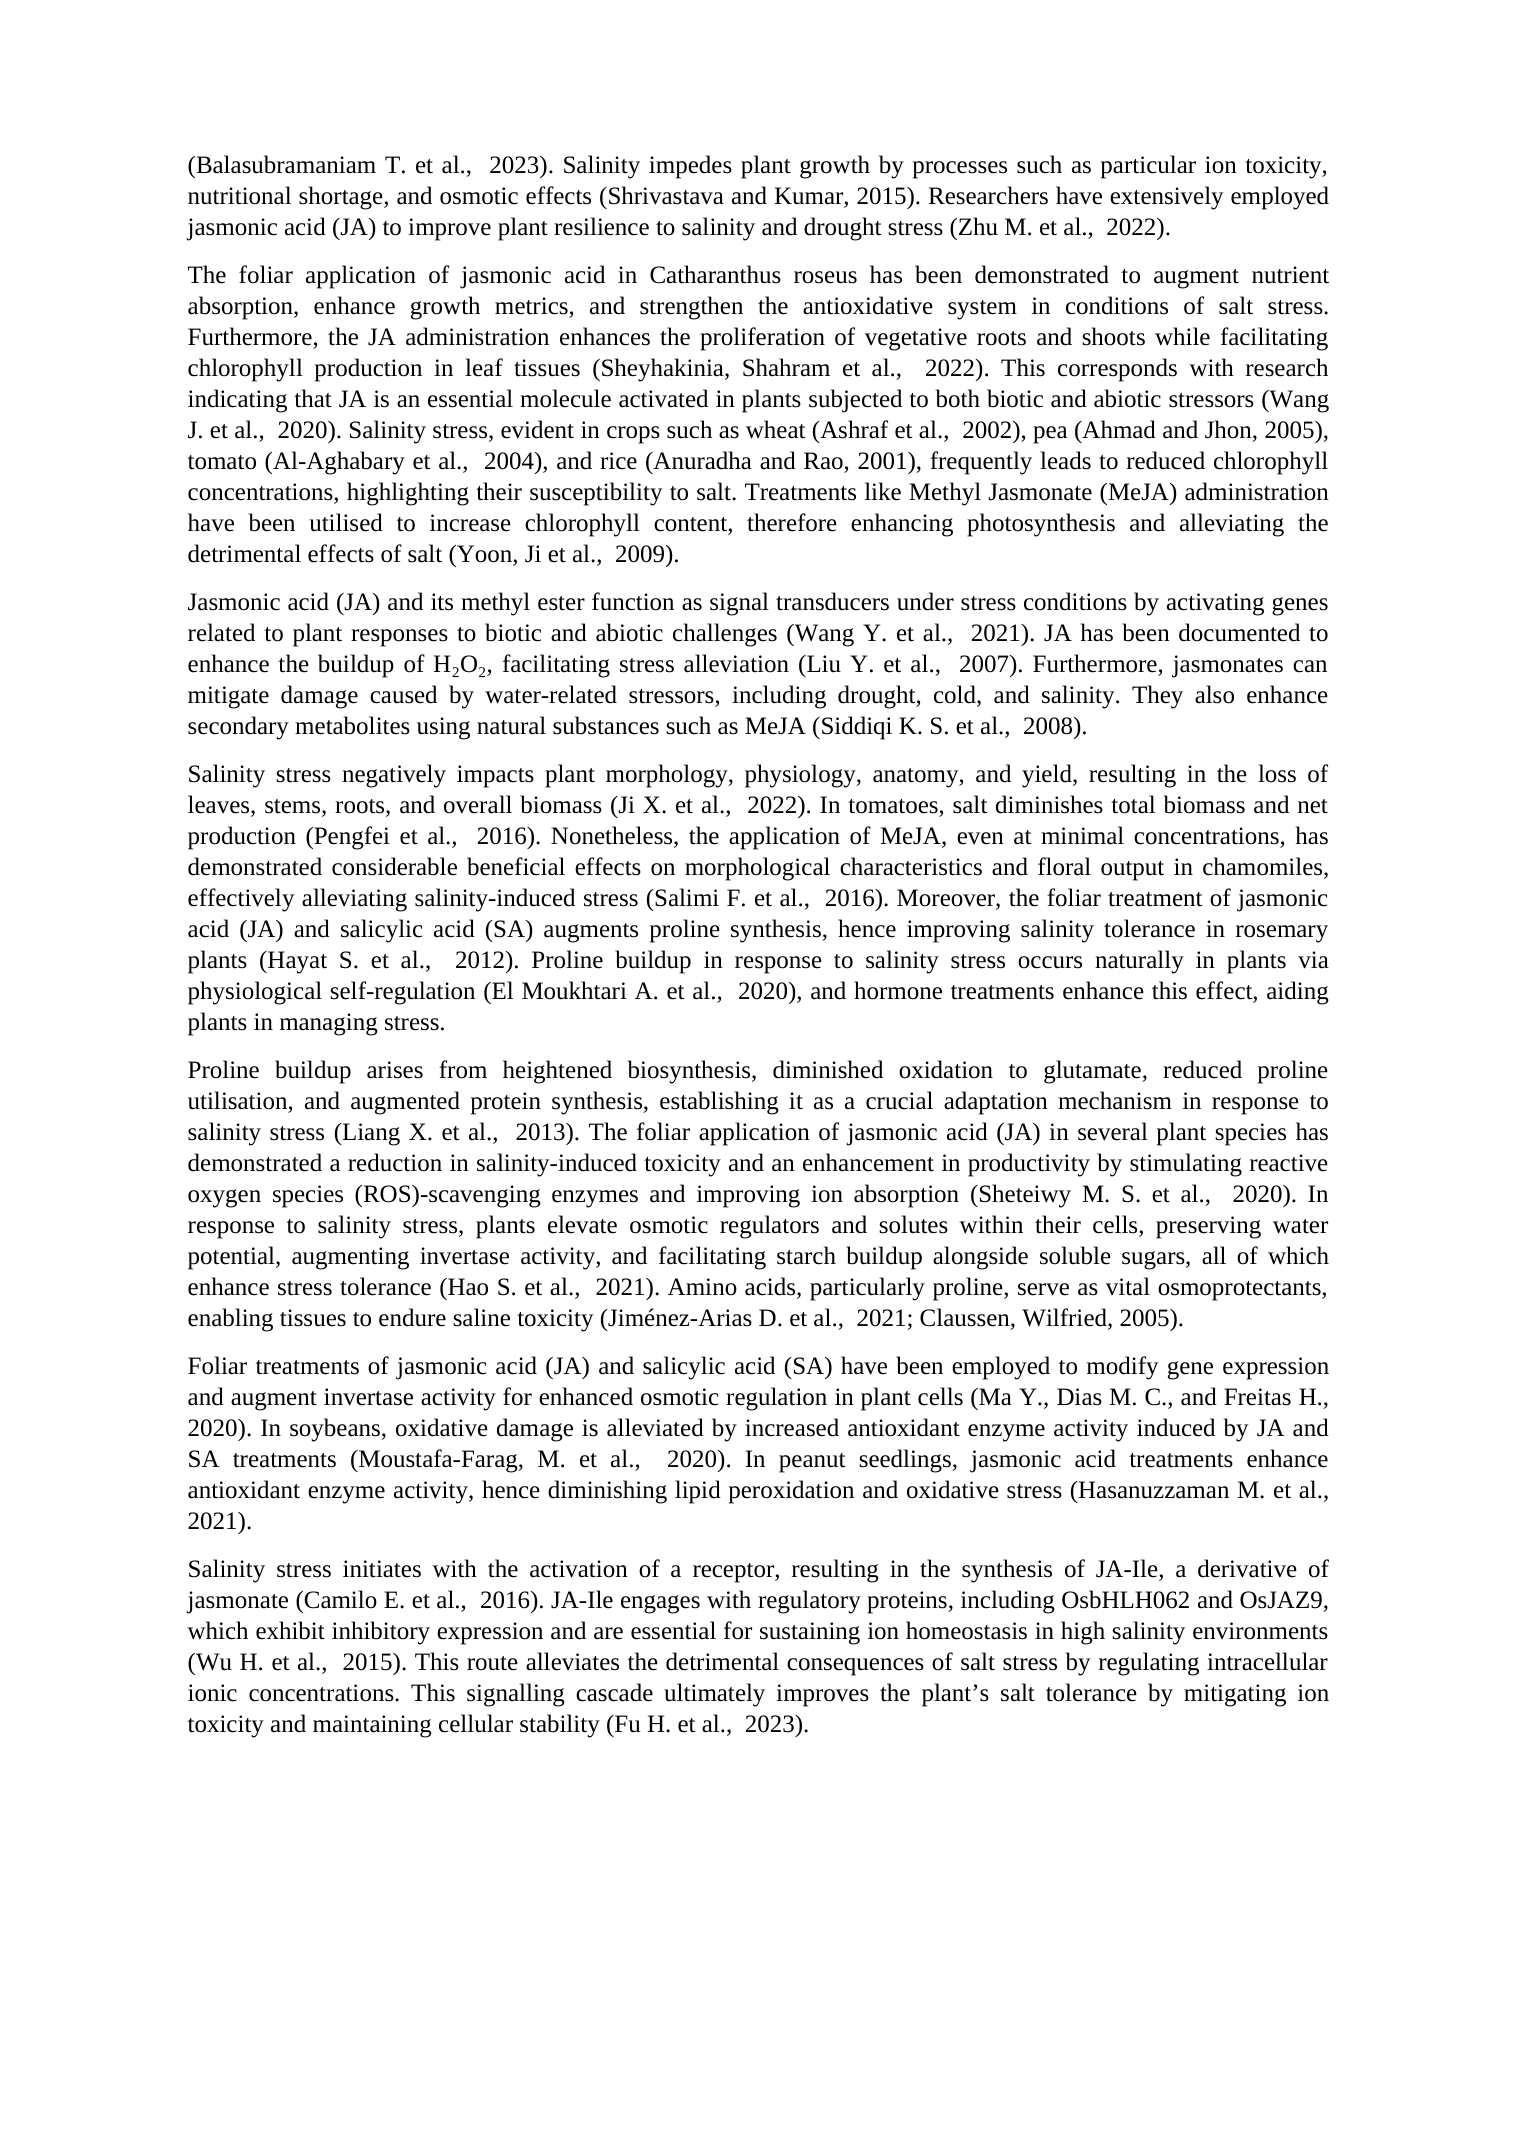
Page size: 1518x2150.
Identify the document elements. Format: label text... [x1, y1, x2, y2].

text Foliar treatments of jasmonic acid (JA) and salicylic acid (SA) have been employed to modify gene expression and augment invertase activity for enhanced osmotic regulation in plant cells (Ma Y., Dias M. C., and Freitas H., 2020). In soybeans, oxidative damage is alleviated by increased antioxidant enzyme activity induced by JA and SA treatments (Moustafa-Farag, M. et al., 2020). In peanut seedlings, jasmonic acid treatments enhance antioxidant enzyme activity, hence diminishing lipid peroxidation and oxidative stress (Hasanuzzaman M. et al., 2021). [187, 1351, 1330, 1535]
text Proline buildup arises from heightened biosynthesis, diminished oxidation to glutamate, reduced proline utilisation, and augmented protein synthesis, establishing it as a crucial adaptation mechanism in response to salinity stress (Liang X. et al., 2013). The foliar application of jasmonic acid (JA) in several plant species has demonstrated a reduction in salinity-induced toxicity and an enhancement in productivity by stimulating reactive oxygen species (ROS)-scavenging enzymes and improving ion absorption (Sheteiwy M. S. et al., 2020). In response to salinity stress, plants elevate osmotic regulators and solutes within their cells, preserving water potential, augmenting invertase activity, and facilitating starch buildup alongside soluble sugars, all of which enhance stress tolerance (Hao S. et al., 2021). Amino acids, particularly proline, serve as vital osmoprotectants, enabling tissues to endure saline toxicity (Jiménez-Arias D. et al., 2021; Claussen, Wilfried, 2005). [187, 1055, 1330, 1332]
text Salinity stress initiates with the activation of a receptor, resulting in the synthesis of JA-Ile, a derivative of jasmonate (Camilo E. et al., 2016). JA-Ile engages with regulatory proteins, including OsbHLH062 and OsJAZ9, which exhibit inhibitory expression and are essential for sustaining ion homeostasis in high salinity environments (Wu H. et al., 2015). This route alleviates the detrimental consequences of salt stress by regulating intracellular ionic concentrations. This signalling cascade ultimately improves the plant’s salt tolerance by mitigating ion toxicity and maintaining cellular stability (Fu H. et al., 2023). [187, 1554, 1330, 1738]
text Salinity stress negatively impacts plant morphology, physiology, anatomy, and yield, resulting in the loss of leaves, stems, roots, and overall biomass (Ji X. et al., 2022). In tomatoes, salt diminishes total biomass and net production (Pengfei et al., 2016). Nonetheless, the application of MeJA, even at minimal concentrations, has demonstrated considerable beneficial effects on morphological characteristics and floral output in chamomiles, effectively alleviating salinity-induced stress (Salimi F. et al., 2016). Moreover, the foliar treatment of jasmonic acid (JA) and salicylic acid (SA) augments proline synthesis, hence improving salinity tolerance in rosemary plants (Hayat S. et al., 2012). Proline buildup in response to salinity stress occurs naturally in plants via physiological self-regulation (El Moukhtari A. et al., 2020), and hormone treatments enhance this effect, aiding plants in managing stress. [187, 759, 1330, 1036]
text Jasmonic acid (JA) and its methyl ester function as signal transducers under stress conditions by activating genes related to plant responses to biotic and abiotic challenges (Wang Y. et al., 2021). JA has been documented to enhance the buildup of H₂O₂, facilitating stress alleviation (Liu Y. et al., 2007). Furthermore, jasmonates can mitigate damage caused by water-related stressors, including drought, cold, and salinity. They also enhance secondary metabolites using natural substances such as MeJA (Siddiqi K. S. et al., 2008). [187, 587, 1330, 740]
text The foliar application of jasmonic acid in Catharanthus roseus has been demonstrated to augment nutrient absorption, enhance growth metrics, and strengthen the antioxidative system in conditions of salt stress. Furthermore, the JA administration enhances the proliferation of vegetative roots and shoots while facilitating chlorophyll production in leaf tissues (Sheyhakinia, Shahram et al., 2022). This corresponds with research indicating that JA is an essential molecule activated in plants subjected to both biotic and abiotic stressors (Wang J. et al., 2020). Salinity stress, evident in crops such as wheat (Ashraf et al., 2002), pea (Ahmad and Jhon, 2005), tomato (Al-Aghabary et al., 2004), and rice (Anuradha and Rao, 2001), frequently leads to reduced chlorophyll concentrations, highlighting their susceptibility to salt. Treatments like Methyl Jasmonate (MeJA) administration have been utilised to increase chlorophyll content, therefore enhancing photosynthesis and alleviating the detrimental effects of salt (Yoon, Ji et al., 2009). [187, 260, 1330, 568]
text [187, 150, 1330, 241]
